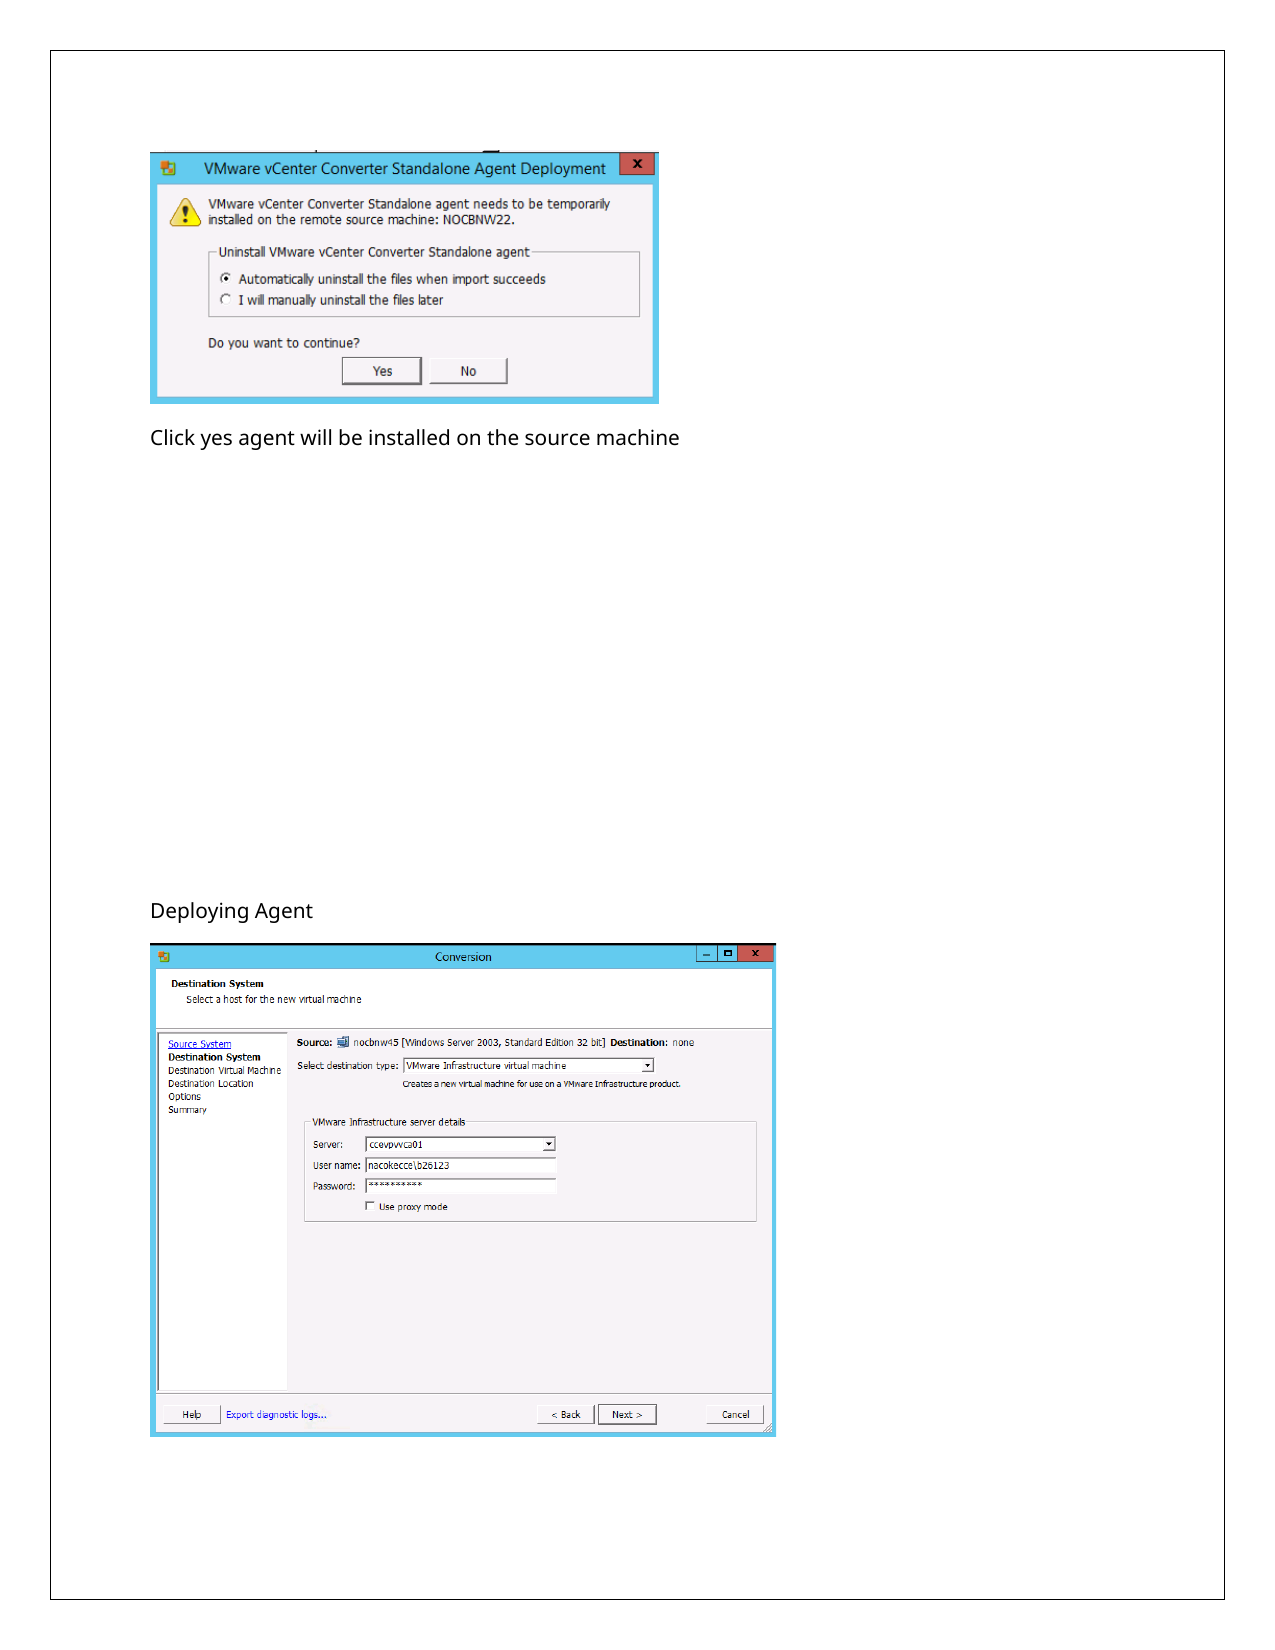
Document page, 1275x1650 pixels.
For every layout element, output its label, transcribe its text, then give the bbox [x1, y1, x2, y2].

picture [150, 150, 659, 404]
text Click yes agent will be installed on the source machine [150, 423, 1125, 451]
text Deploying Agent [150, 896, 1125, 924]
picture [150, 943, 777, 1437]
